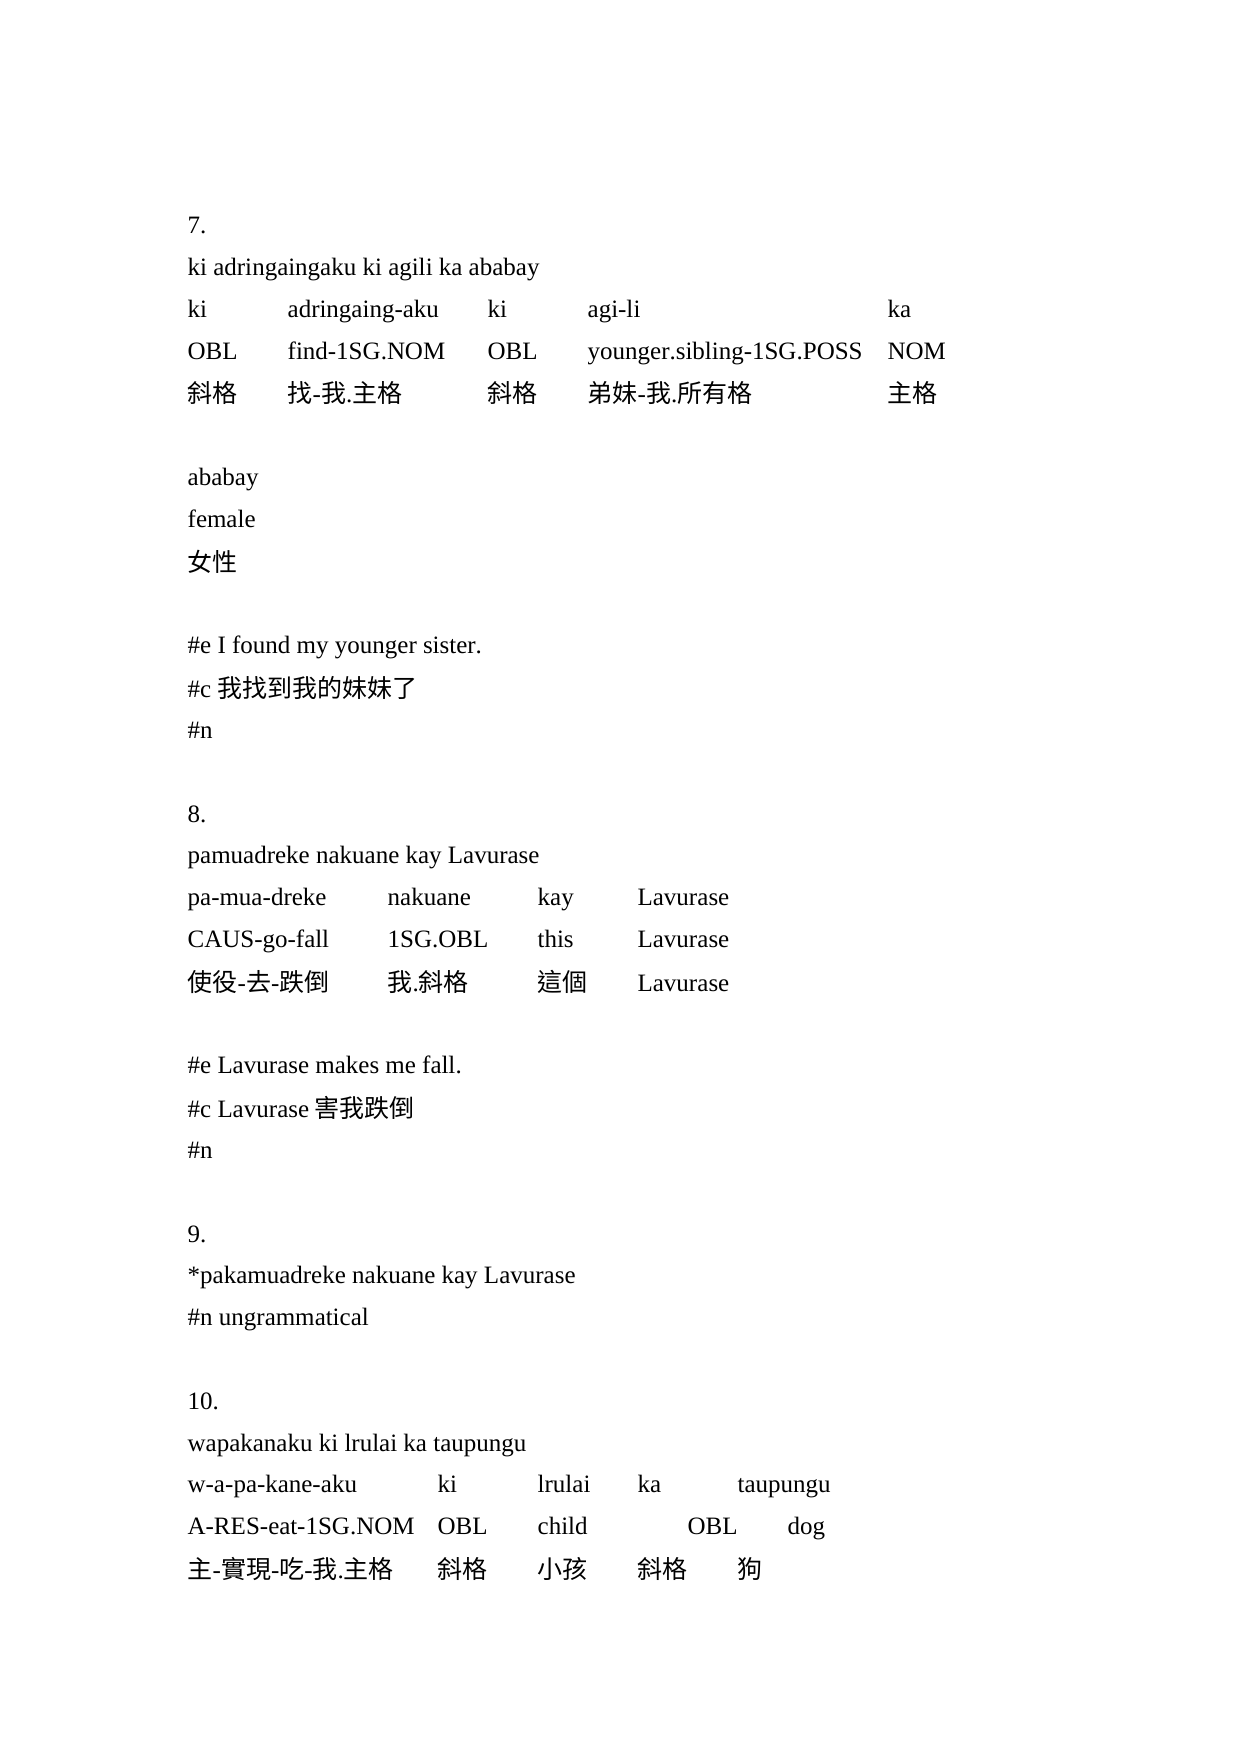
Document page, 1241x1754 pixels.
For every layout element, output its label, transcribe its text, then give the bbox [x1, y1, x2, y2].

text OBL find-1SG.NOM OBL younger.sibling-1SG.POSS NOM [187, 332, 1053, 369]
text ki adringaingaku ki agili ka ababay [187, 248, 1053, 286]
text #n ungrammatical [187, 1298, 1053, 1336]
text ababay [187, 458, 1053, 496]
text 10. [187, 1382, 1053, 1419]
text 主-實現-吃-我.主格 斜格 小孩 斜格 狗 [187, 1549, 1053, 1586]
text 7. [187, 206, 1053, 244]
text A-RES-eat-1SG.NOM OBL child OBL dog [187, 1507, 1053, 1544]
text 斜格 找-我.主格 斜格 弟妹-我.所有格 主格 [187, 373, 1053, 411]
text w-a-pa-kane-aku ki lrulai ka taupungu [187, 1465, 1053, 1503]
text #n [187, 711, 1053, 748]
text 9. [187, 1214, 1053, 1252]
text pamuadreke nakuane kay Lavurase [187, 836, 1053, 874]
text ki adringaing-aku ki agi-li ka [187, 290, 1053, 327]
text CAUS-go-fall 1SG.OBL this Lavurase [187, 920, 1053, 957]
text #e Lavurase makes me fall. [187, 1046, 1053, 1084]
text #e I found my younger sister. [187, 626, 1053, 664]
text 女性 [187, 542, 1053, 579]
text *pakamuadreke nakuane kay Lavurase [187, 1256, 1053, 1294]
text #c Lavurase害我跌倒 [187, 1088, 1053, 1126]
text female [187, 500, 1053, 537]
text 使役-去-跌倒 我.斜格 這個 Lavurase [187, 962, 1053, 999]
text 8. [187, 794, 1053, 832]
text #n [187, 1131, 1053, 1168]
text #c 我找到我的妹妹了 [187, 668, 1053, 706]
text pa-mua-dreke nakuane kay Lavurase [187, 878, 1053, 916]
text wapakanaku ki lrulai ka taupungu [187, 1423, 1053, 1461]
